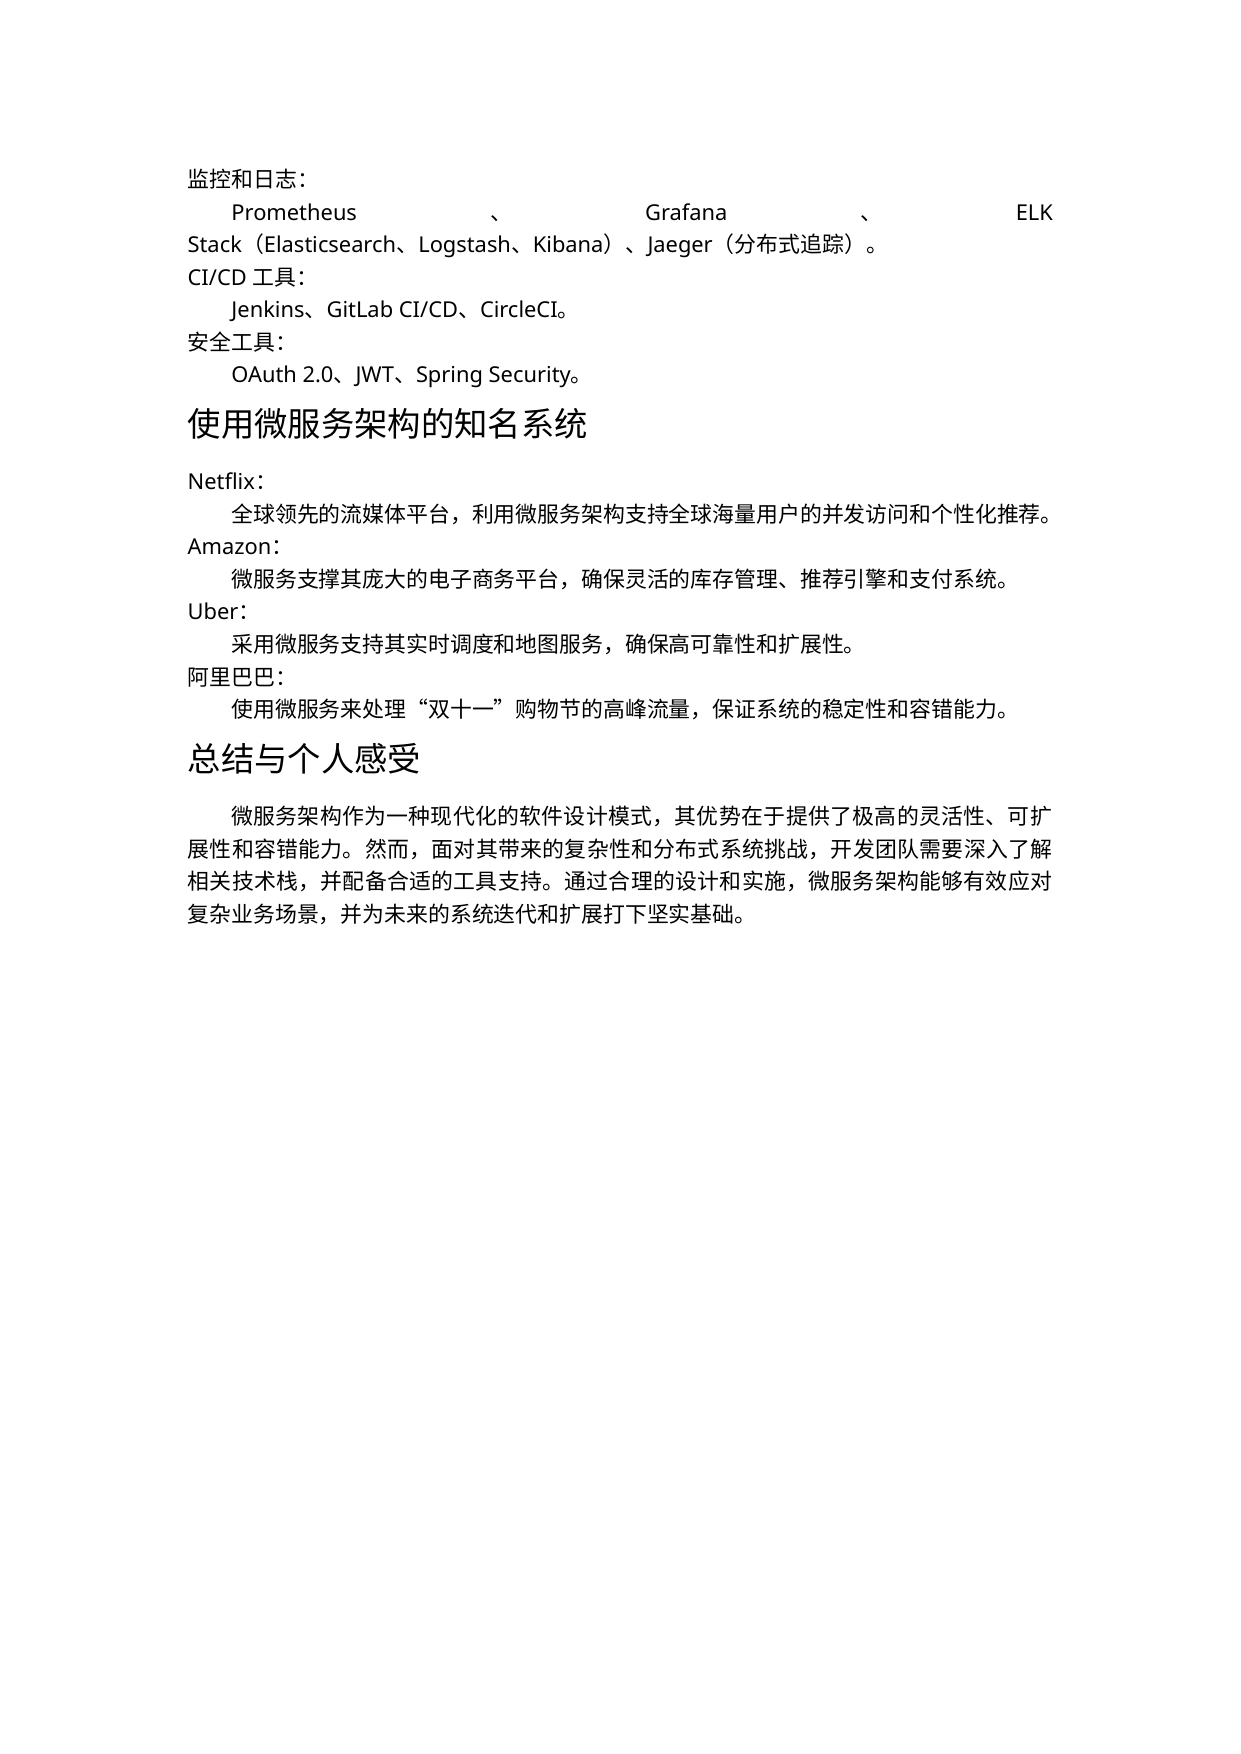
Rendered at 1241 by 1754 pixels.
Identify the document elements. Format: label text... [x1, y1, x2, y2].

text Amazon： [187, 529, 1053, 562]
text 总结与个人感受 [187, 724, 1053, 789]
text 监控和日志： [187, 162, 1053, 194]
text 全球领先的流媒体平台，利用微服务架构支持全球海量用户的并发访问和个性化推荐。 [187, 497, 1053, 529]
text 使用微服务来处理“双十一”购物节的高峰流量，保证系统的稳定性和容错能力。 [187, 692, 1053, 724]
text CI/CD 工具： [187, 259, 1053, 292]
text Netflix： [187, 464, 1053, 497]
text Uber： [187, 594, 1053, 627]
text 微服务架构作为一种现代化的软件设计模式，其优势在于提供了极高的灵活性、可扩展性和容错能力。然而，面对其带来的复杂性和分布式系统挑战，开发团队需要深入了解相关技术栈，并配备合适的工具支持。通过合理的设计和实施，微服务架构能够有效应对复杂业务场景，并为未来的系统迭代和扩展打下坚实基础。 [187, 799, 1053, 929]
text 安全工具： [187, 324, 1053, 357]
text 使用微服务架构的知名系统 [187, 389, 1053, 454]
text 微服务支撑其庞大的电子商务平台，确保灵活的库存管理、推荐引擎和支付系统。 [187, 562, 1053, 594]
text Jenkins、GitLab CI/CD、CircleCI。 [187, 292, 1053, 324]
text 采用微服务支持其实时调度和地图服务，确保高可靠性和扩展性。 [187, 627, 1053, 659]
text 阿里巴巴： [187, 659, 1053, 692]
text OAuth 2.0、JWT、Spring Security。 [187, 357, 1053, 389]
text Prometheus、Grafana、ELK Stack（Elasticsearch、Logstash、Kibana）、Jaeger（分布式追踪）。 [187, 194, 1053, 259]
